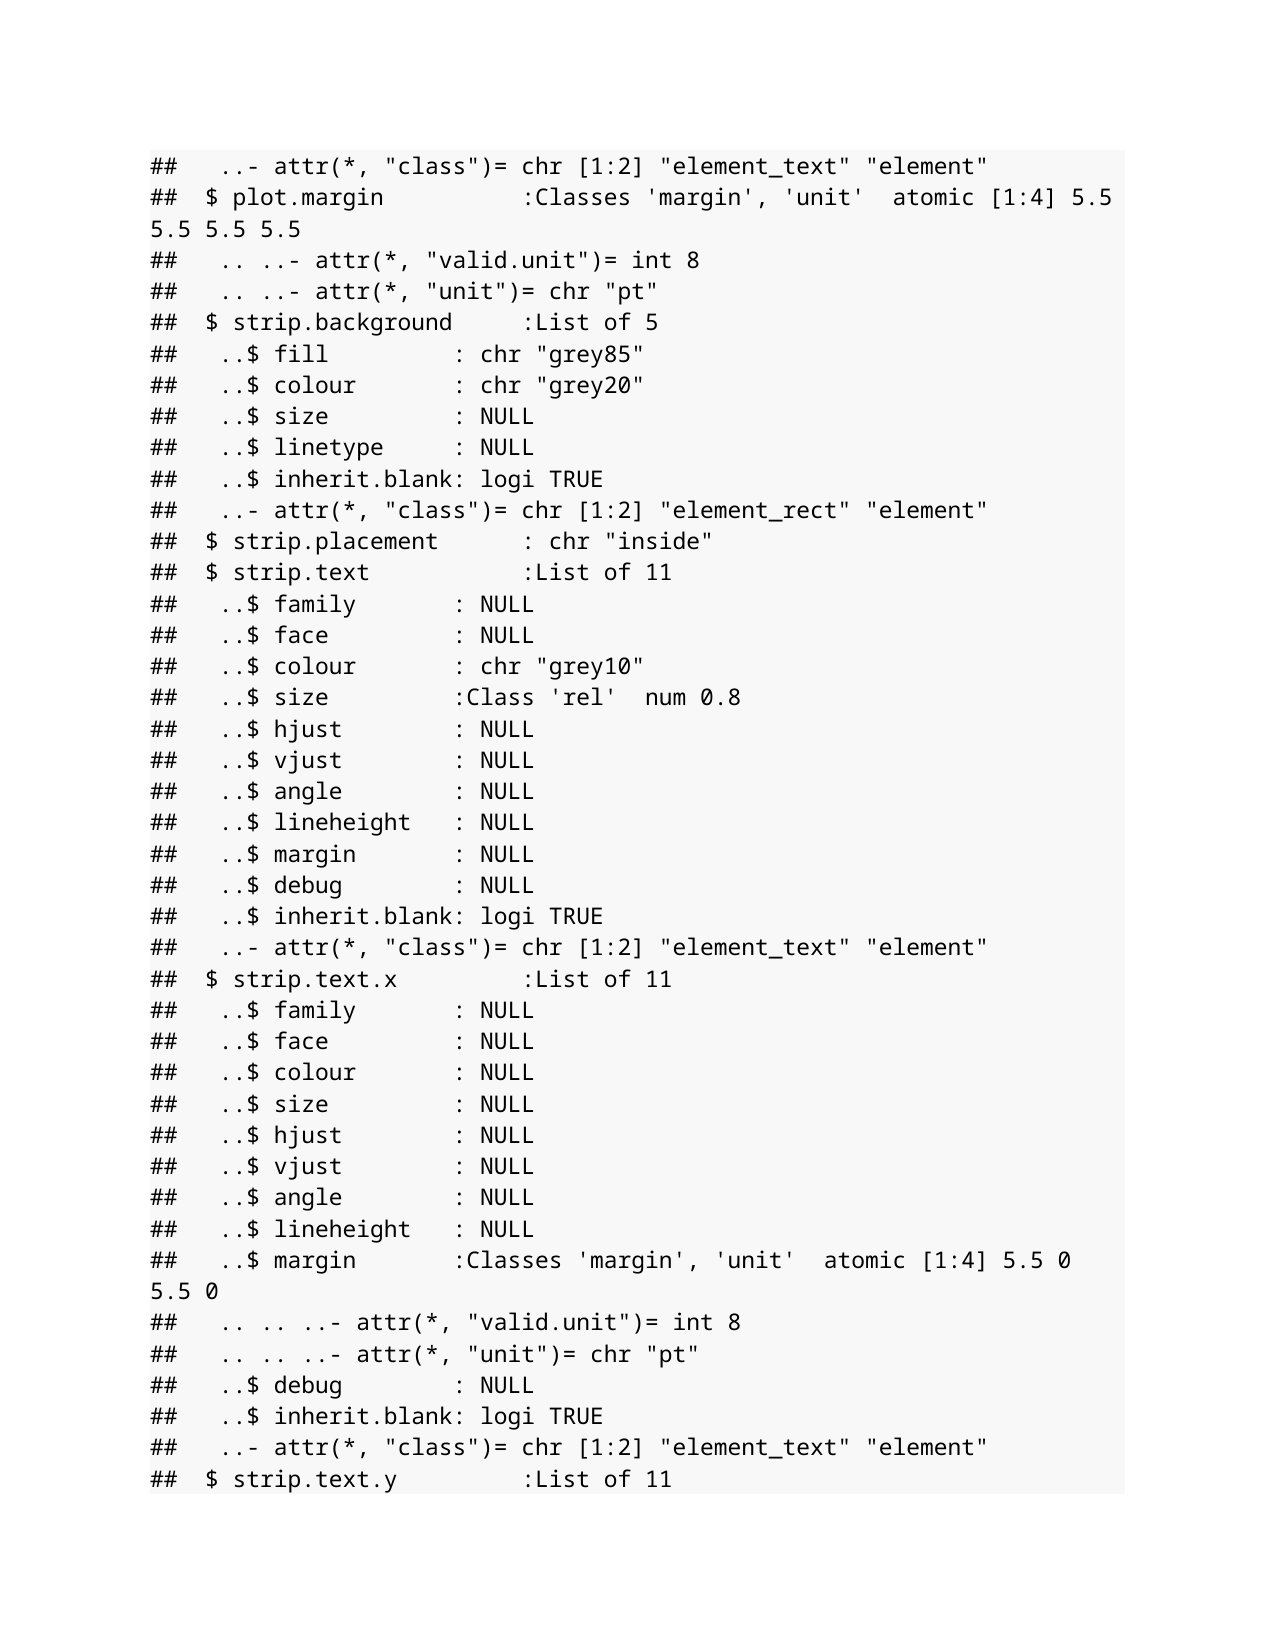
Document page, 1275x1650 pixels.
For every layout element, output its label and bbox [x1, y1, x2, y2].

text [150, 150, 1125, 1494]
